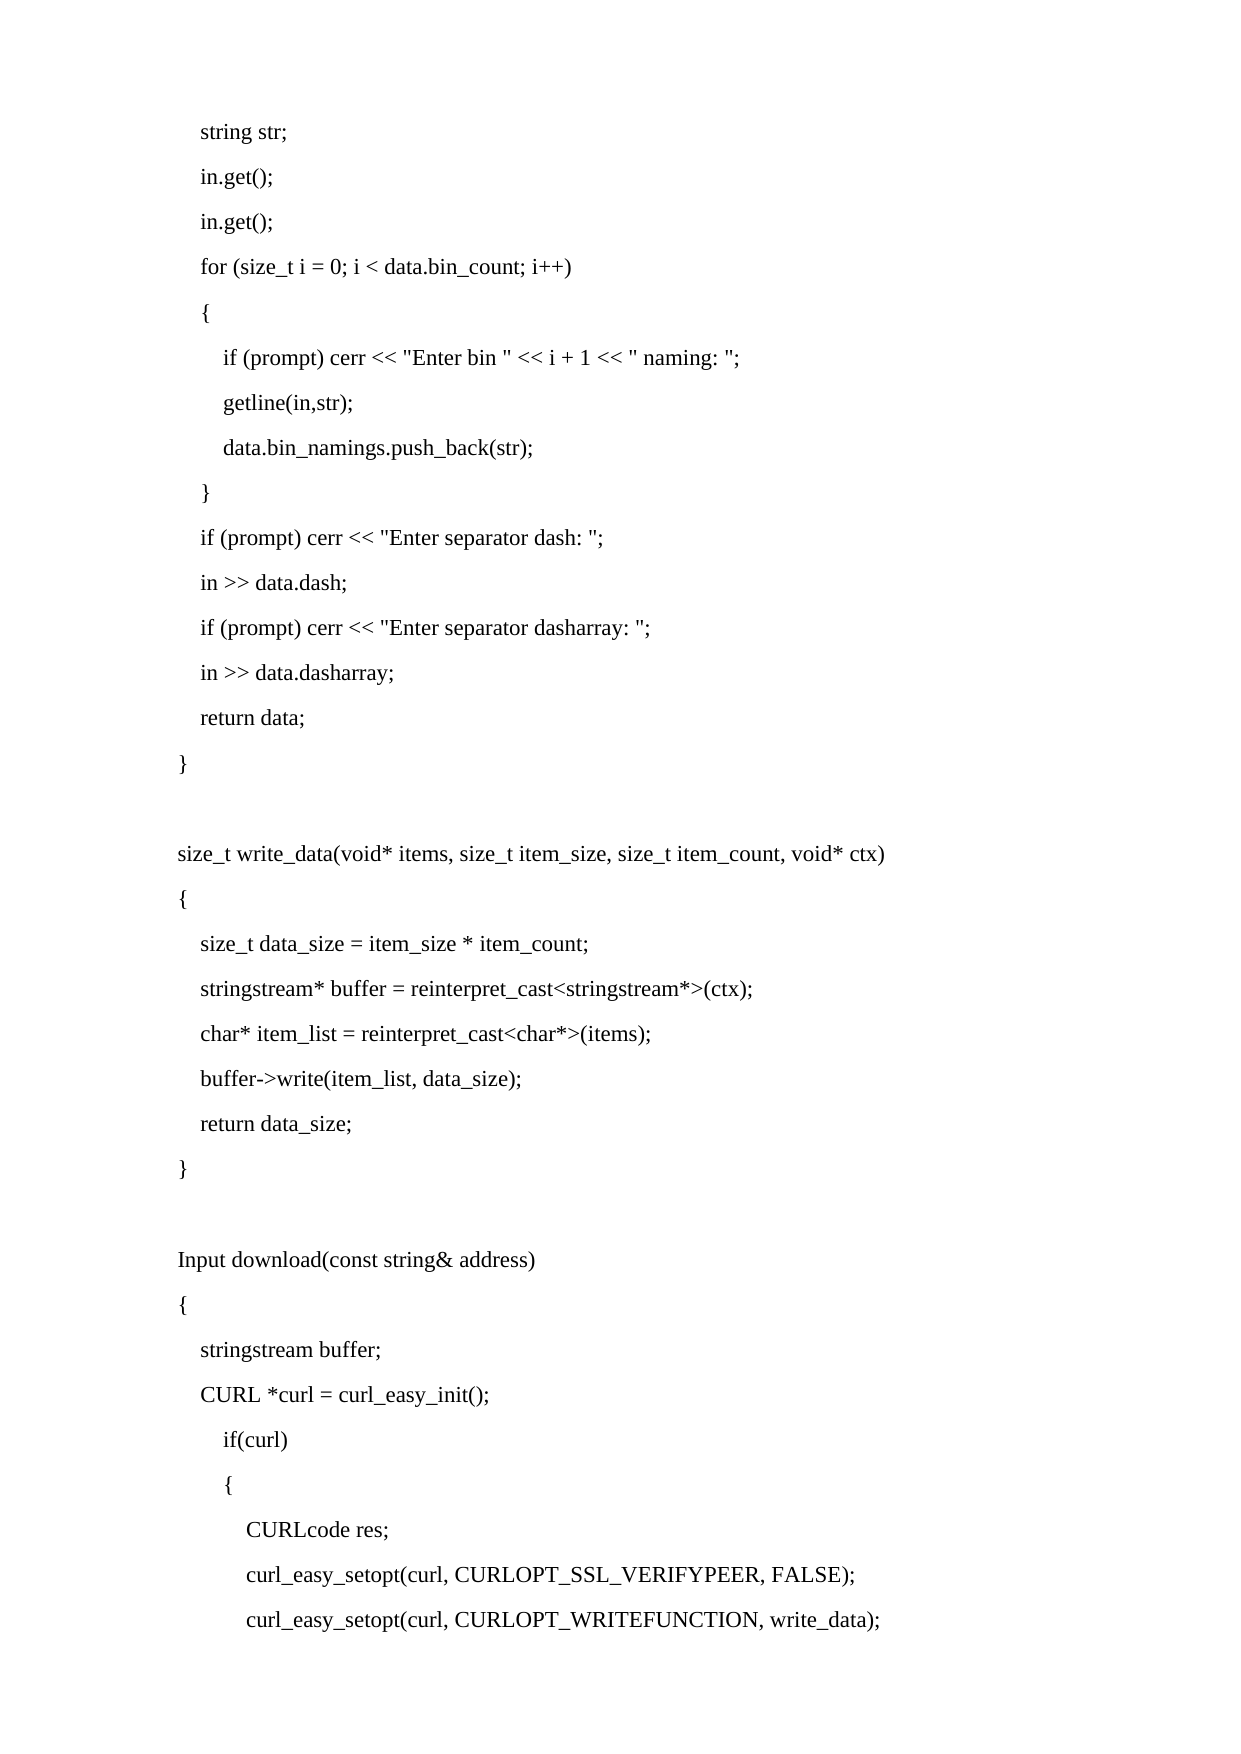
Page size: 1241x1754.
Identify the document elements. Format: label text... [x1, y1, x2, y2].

text } [177, 479, 1152, 505]
text buffer->write(item_list, data_size); [177, 1065, 1152, 1092]
text data.bin_namings.push_back(str); [177, 434, 1152, 460]
text curl_easy_setopt(curl, CURLOPT_SSL_VERIFYPEER, FALSE); [177, 1561, 1152, 1588]
text if (prompt) cerr << "Enter separator dasharray: "; [177, 614, 1152, 641]
text return data; [177, 704, 1152, 731]
text { [177, 885, 1152, 911]
text size_t write_data(void* items, size_t item_size, size_t item_count, void* ctx) [177, 840, 1152, 866]
text in >> data.dasharray; [177, 659, 1152, 686]
text for (size_t i = 0; i < data.bin_count; i++) [177, 253, 1152, 280]
text stringstream* buffer = reinterpret_cast<stringstream*>(ctx); [177, 975, 1152, 1001]
text { [177, 1471, 1152, 1498]
text size_t data_size = item_size * item_count; [177, 930, 1152, 956]
text if (prompt) cerr << "Enter bin " << i + 1 << " naming: "; [177, 344, 1152, 370]
text return data_size; [177, 1110, 1152, 1137]
text getline(in,str); [177, 389, 1152, 415]
text string str; [177, 118, 1152, 144]
text in >> data.dash; [177, 569, 1152, 596]
text } [177, 1156, 1152, 1182]
text } [177, 749, 1152, 776]
text stringstream buffer; [177, 1336, 1152, 1362]
text in.get(); [177, 163, 1152, 189]
text CURL *curl = curl_easy_init(); [177, 1381, 1152, 1407]
text { [177, 298, 1152, 325]
text { [177, 1291, 1152, 1317]
text if (prompt) cerr << "Enter separator dash: "; [177, 524, 1152, 550]
text in.get(); [177, 208, 1152, 235]
text CURLcode res; [177, 1516, 1152, 1543]
text if(curl) [177, 1426, 1152, 1452]
text Input download(const string& address) [177, 1246, 1152, 1272]
text char* item_list = reinterpret_cast<char*>(items); [177, 1020, 1152, 1047]
text curl_easy_setopt(curl, CURLOPT_WRITEFUNCTION, write_data); [177, 1607, 1152, 1633]
